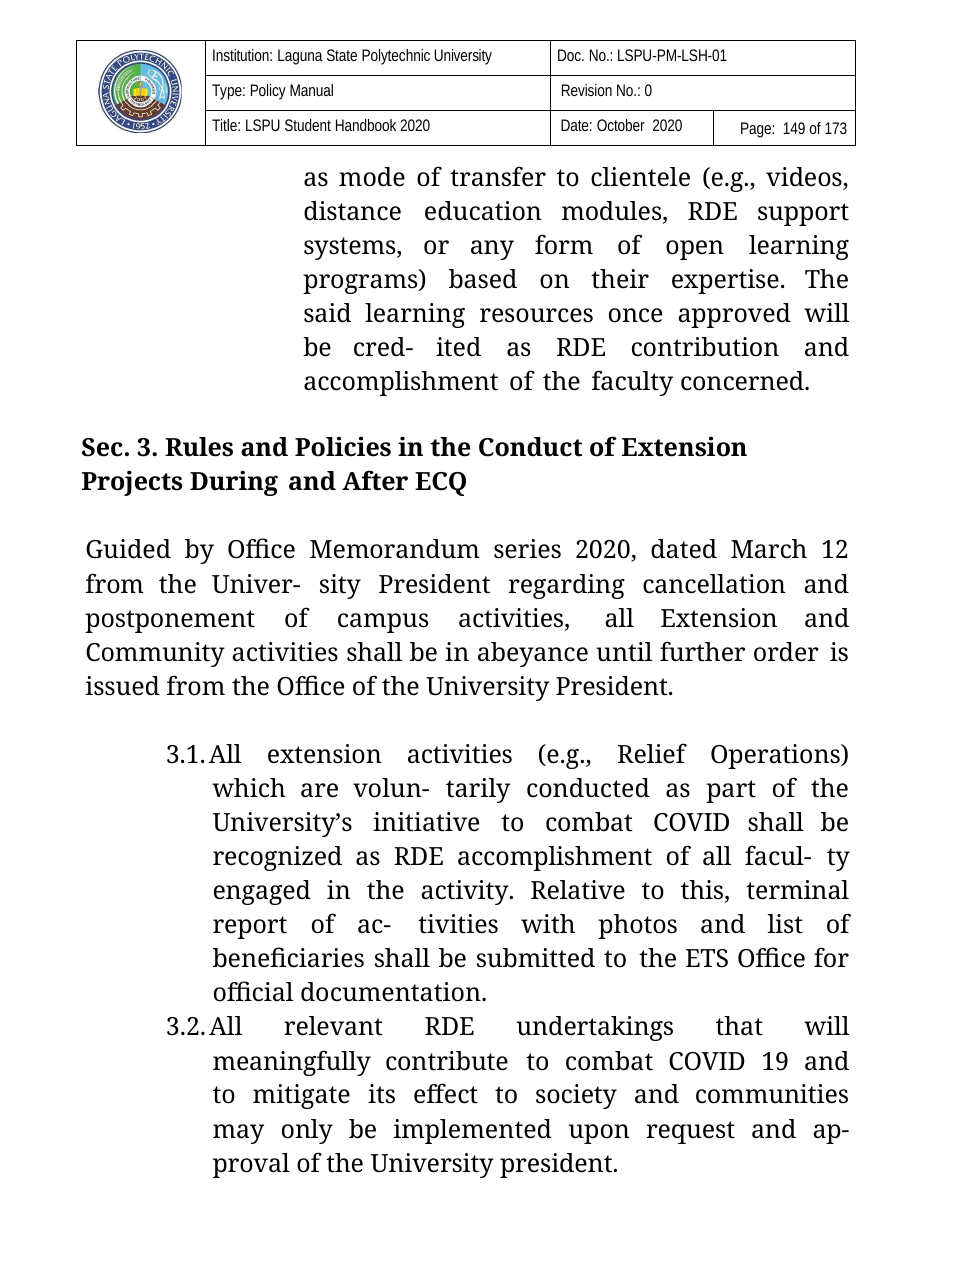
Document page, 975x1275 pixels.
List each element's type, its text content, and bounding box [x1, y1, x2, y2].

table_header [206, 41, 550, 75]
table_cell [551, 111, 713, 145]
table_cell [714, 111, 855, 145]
picture [98, 50, 182, 133]
subtitle Sec. 3. Rules and Policies in the Conduct of Extension Projects During and After ECQ [81, 430, 841, 498]
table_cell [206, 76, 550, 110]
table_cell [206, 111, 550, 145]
list All relevant RDE undertakings that will meaningfully contribute to combat COVID 19 and to mitigate its effect to society and communities may only be implemented upon request and ap- proval of the University president. [166, 1009, 849, 1179]
text Guided by Office Memorandum series 2020, dated March 12 from the Univer- sity President regarding cancellation and postponement of campus activities, all Extension and Community activities shall be in abeyance until further order is issued from the Office of the University President. [85, 532, 849, 702]
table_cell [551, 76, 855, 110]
list All extension activities (e.g., Relief Operations) which are volun- tarily conducted as part of the University’s initiative to combat COVID shall be recognized as RDE accomplishment of all facul- ty engaged in the activity. Relative to this, terminal report of ac- tivities with photos and list of beneficiaries shall be submitted to the ETS Office for official documentation. [166, 737, 849, 1009]
text as mode of transfer to clientele (e.g., videos, distance education modules, RDE support systems, or any form of open learning programs) based on their expertise. The said learning resources once approved will be cred- ited as RDE contribution and accomplishment of the faculty concerned. [303, 159, 849, 398]
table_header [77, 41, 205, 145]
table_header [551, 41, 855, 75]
